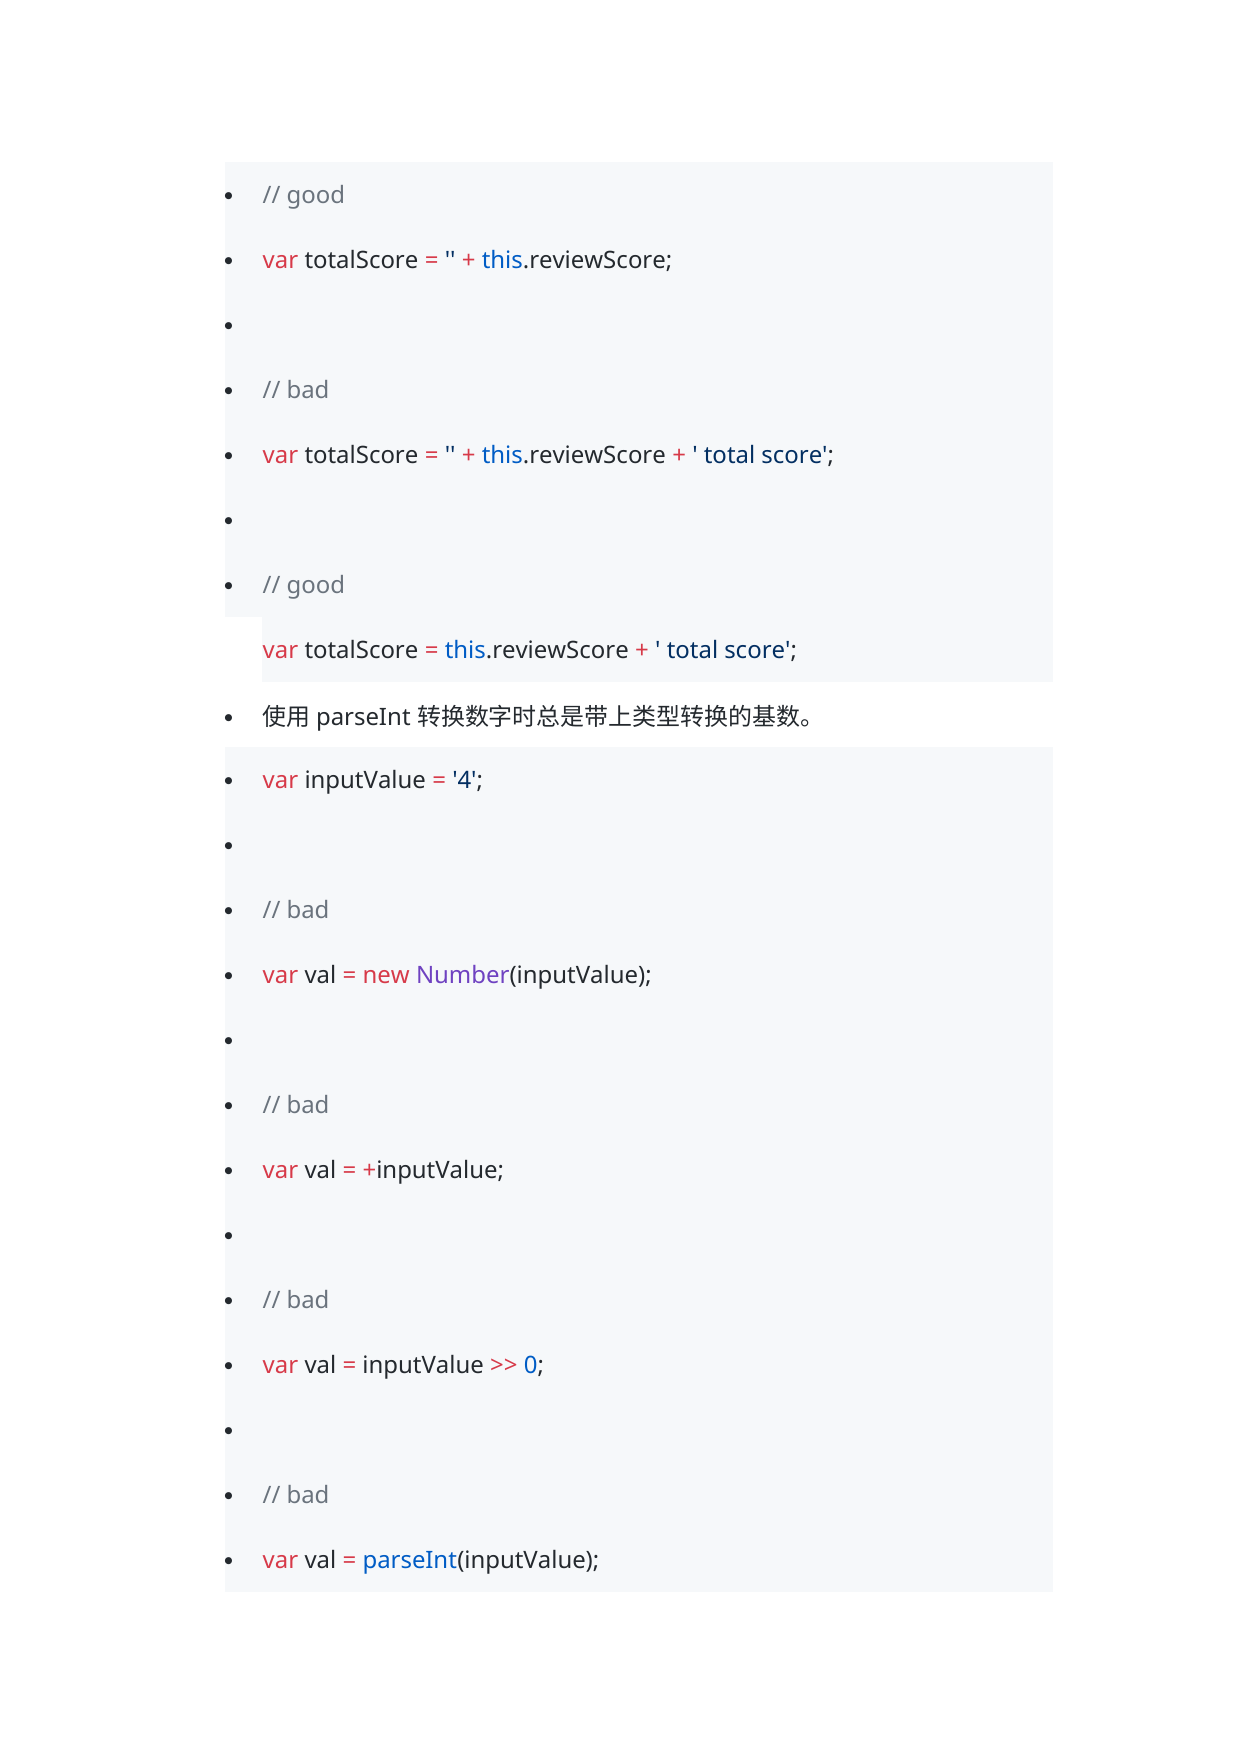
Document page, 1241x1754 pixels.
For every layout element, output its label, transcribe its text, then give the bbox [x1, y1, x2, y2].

list var val = new Number(inputValue); [225, 942, 1053, 1007]
list // bad [225, 1267, 1053, 1332]
list var totalScore = '' + this.reviewScore; [225, 227, 1053, 292]
list // bad [225, 877, 1053, 942]
list // good [225, 162, 1053, 227]
list // bad [225, 1072, 1053, 1137]
list var totalScore = '' + this.reviewScore + ' total score'; [225, 422, 1053, 487]
list 使用 parseInt 转换数字时总是带上类型转换的基数。 [225, 682, 1053, 747]
list var val = parseInt(inputValue); [225, 1527, 1053, 1592]
list // bad [225, 1462, 1053, 1527]
text var totalScore = this.reviewScore + ' total score'; [262, 617, 1053, 682]
list // good [225, 552, 1053, 617]
list var val = inputValue >> 0; [225, 1332, 1053, 1397]
list var val = +inputValue; [225, 1137, 1053, 1202]
list // bad [225, 357, 1053, 422]
list var inputValue = '4'; [225, 747, 1053, 812]
